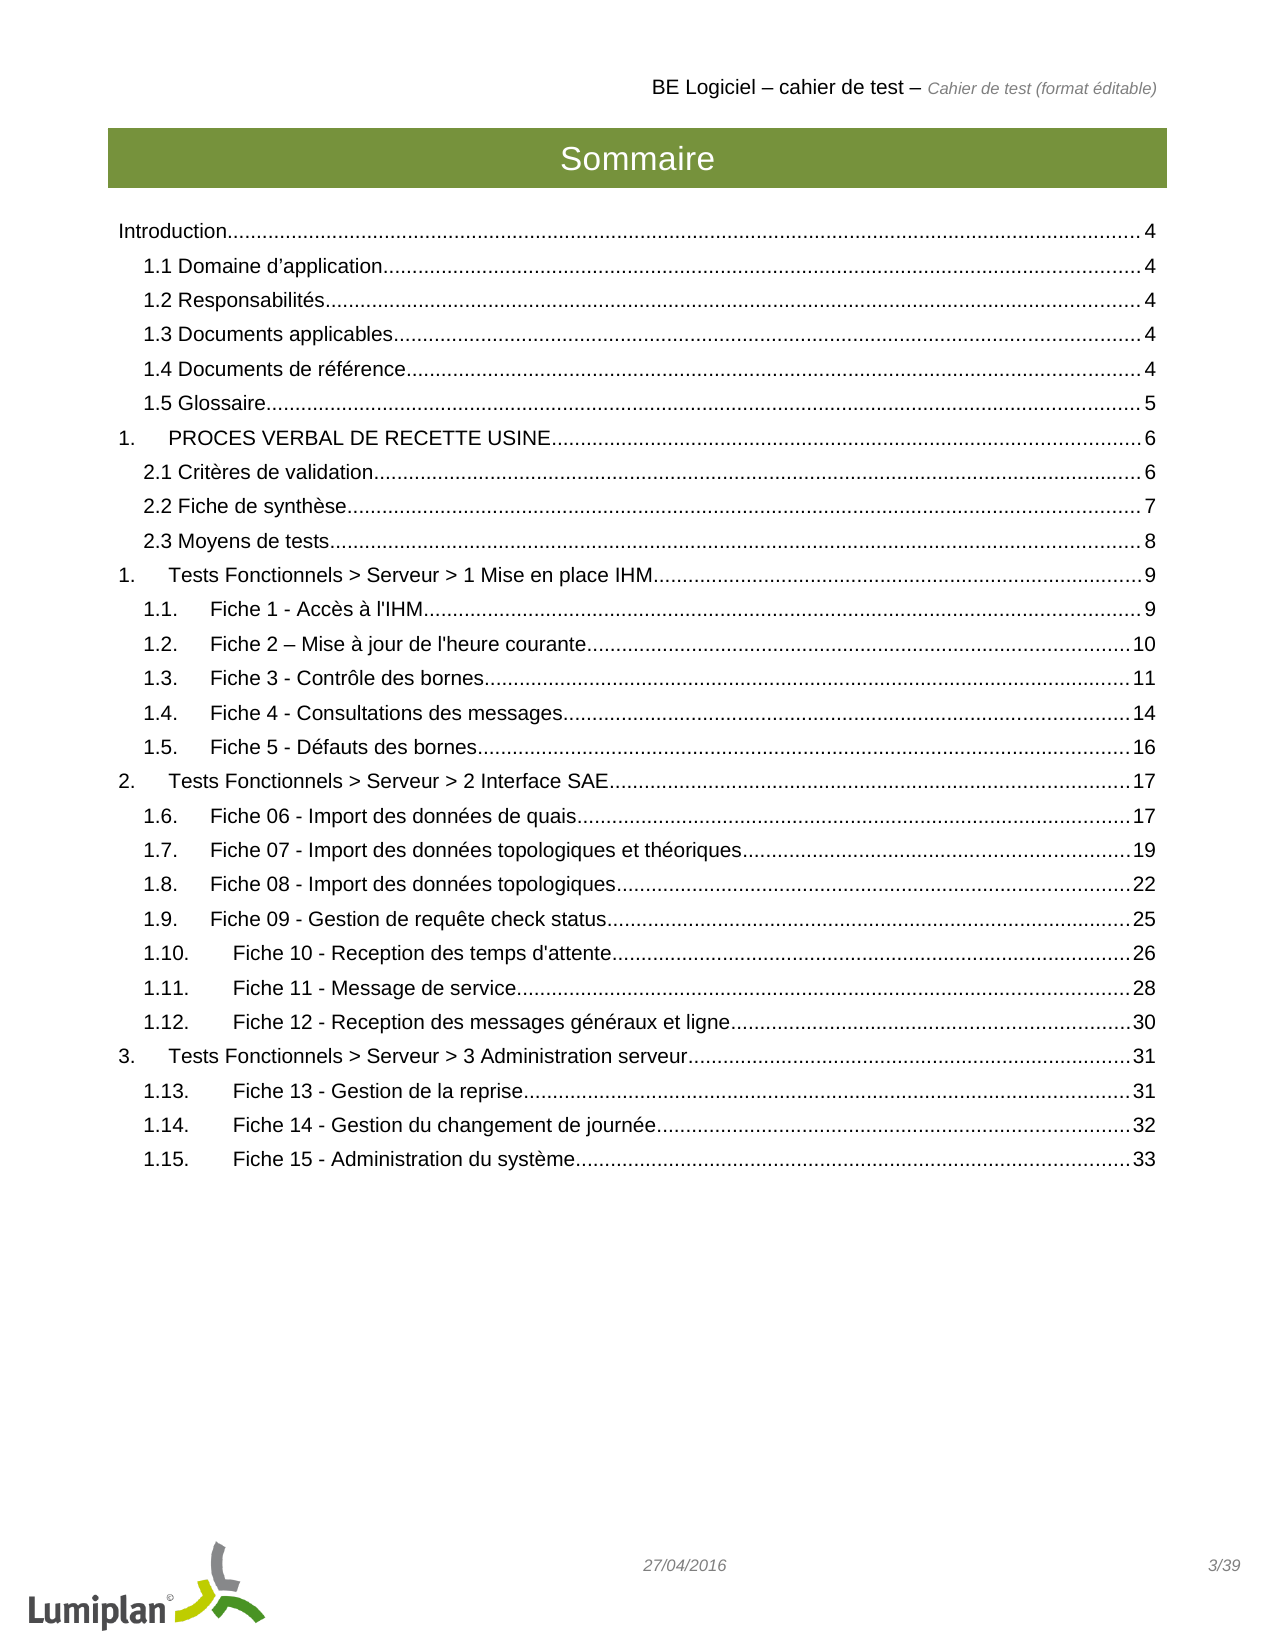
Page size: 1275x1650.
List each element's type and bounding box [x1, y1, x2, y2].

picture [20, 1534, 272, 1635]
